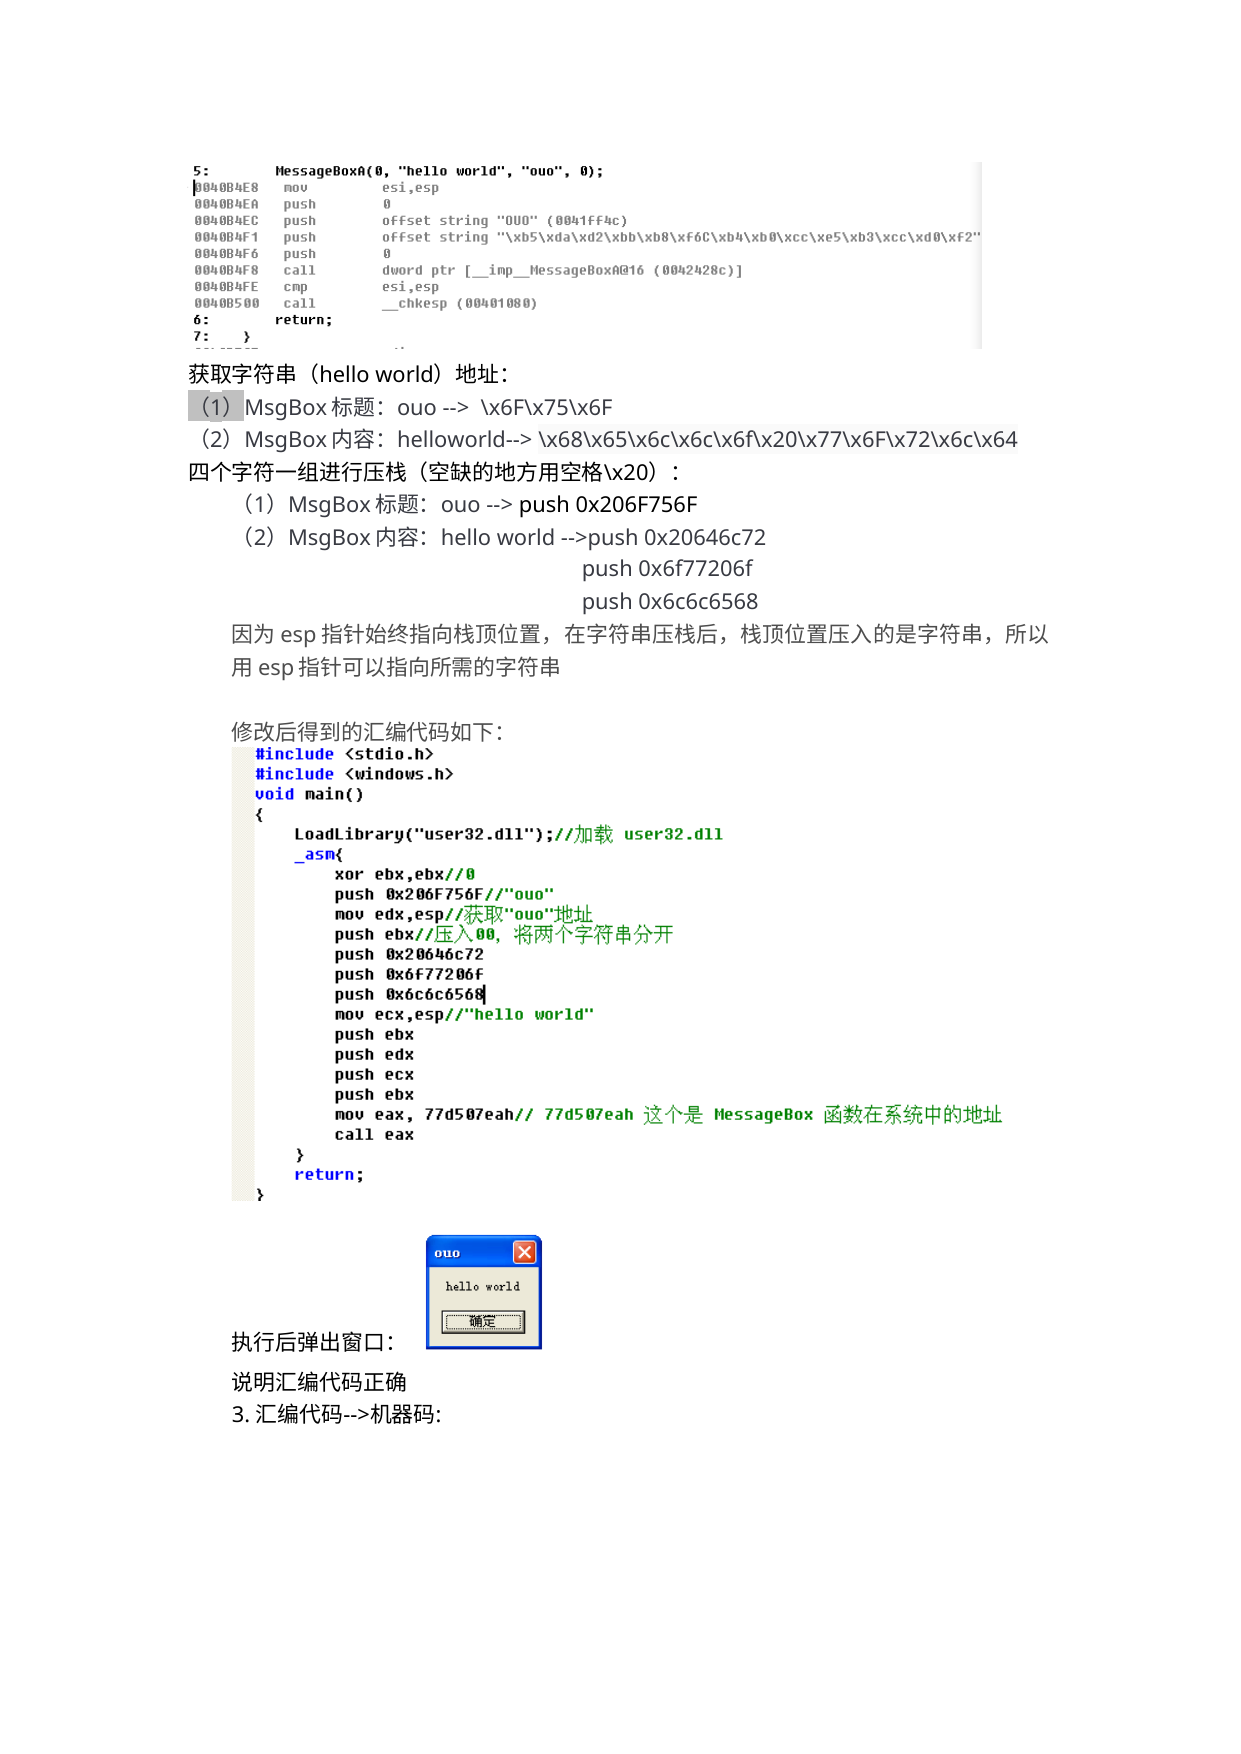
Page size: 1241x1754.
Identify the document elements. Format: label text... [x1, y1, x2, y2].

text 执行后弹出窗口： [188, 1234, 1052, 1364]
text push 0x6c6c6568 [188, 584, 1052, 617]
text （2）MsgBox内容：helloworld--> \x68\x65\x6c\x6c\x6f\x20\x77\x6F\x72\x6c\x64 [188, 422, 1052, 454]
text 修改后得到的汇编代码如下： [232, 714, 1052, 747]
text 说明汇编代码正确 [188, 1364, 1052, 1397]
text （2）MsgBox内容：hello world -->push 0x20646c72 [188, 519, 1052, 552]
text 获取字符串（hello world）地址： [188, 357, 1052, 389]
text push 0x6f77206f [188, 552, 1052, 584]
picture [231, 747, 1072, 1201]
text 因为esp指针始终指向栈顶位置，在字符串压栈后，栈顶位置压入的是字符串，所以用esp指针可以指向所需的字符串 [232, 649, 1052, 682]
picture [187, 162, 982, 349]
text （1）MsgBox标题：ouo --> push 0x206F756F [188, 487, 1052, 519]
text 四个字符一组进行压栈（空缺的地方用空格\x20）： [188, 454, 1052, 487]
text 3. 汇编代码-->机器码: [188, 1397, 1052, 1429]
picture [406, 1234, 560, 1350]
text （1）MsgBox标题：ouo --> \x6F\x75\x6F [188, 389, 1052, 422]
